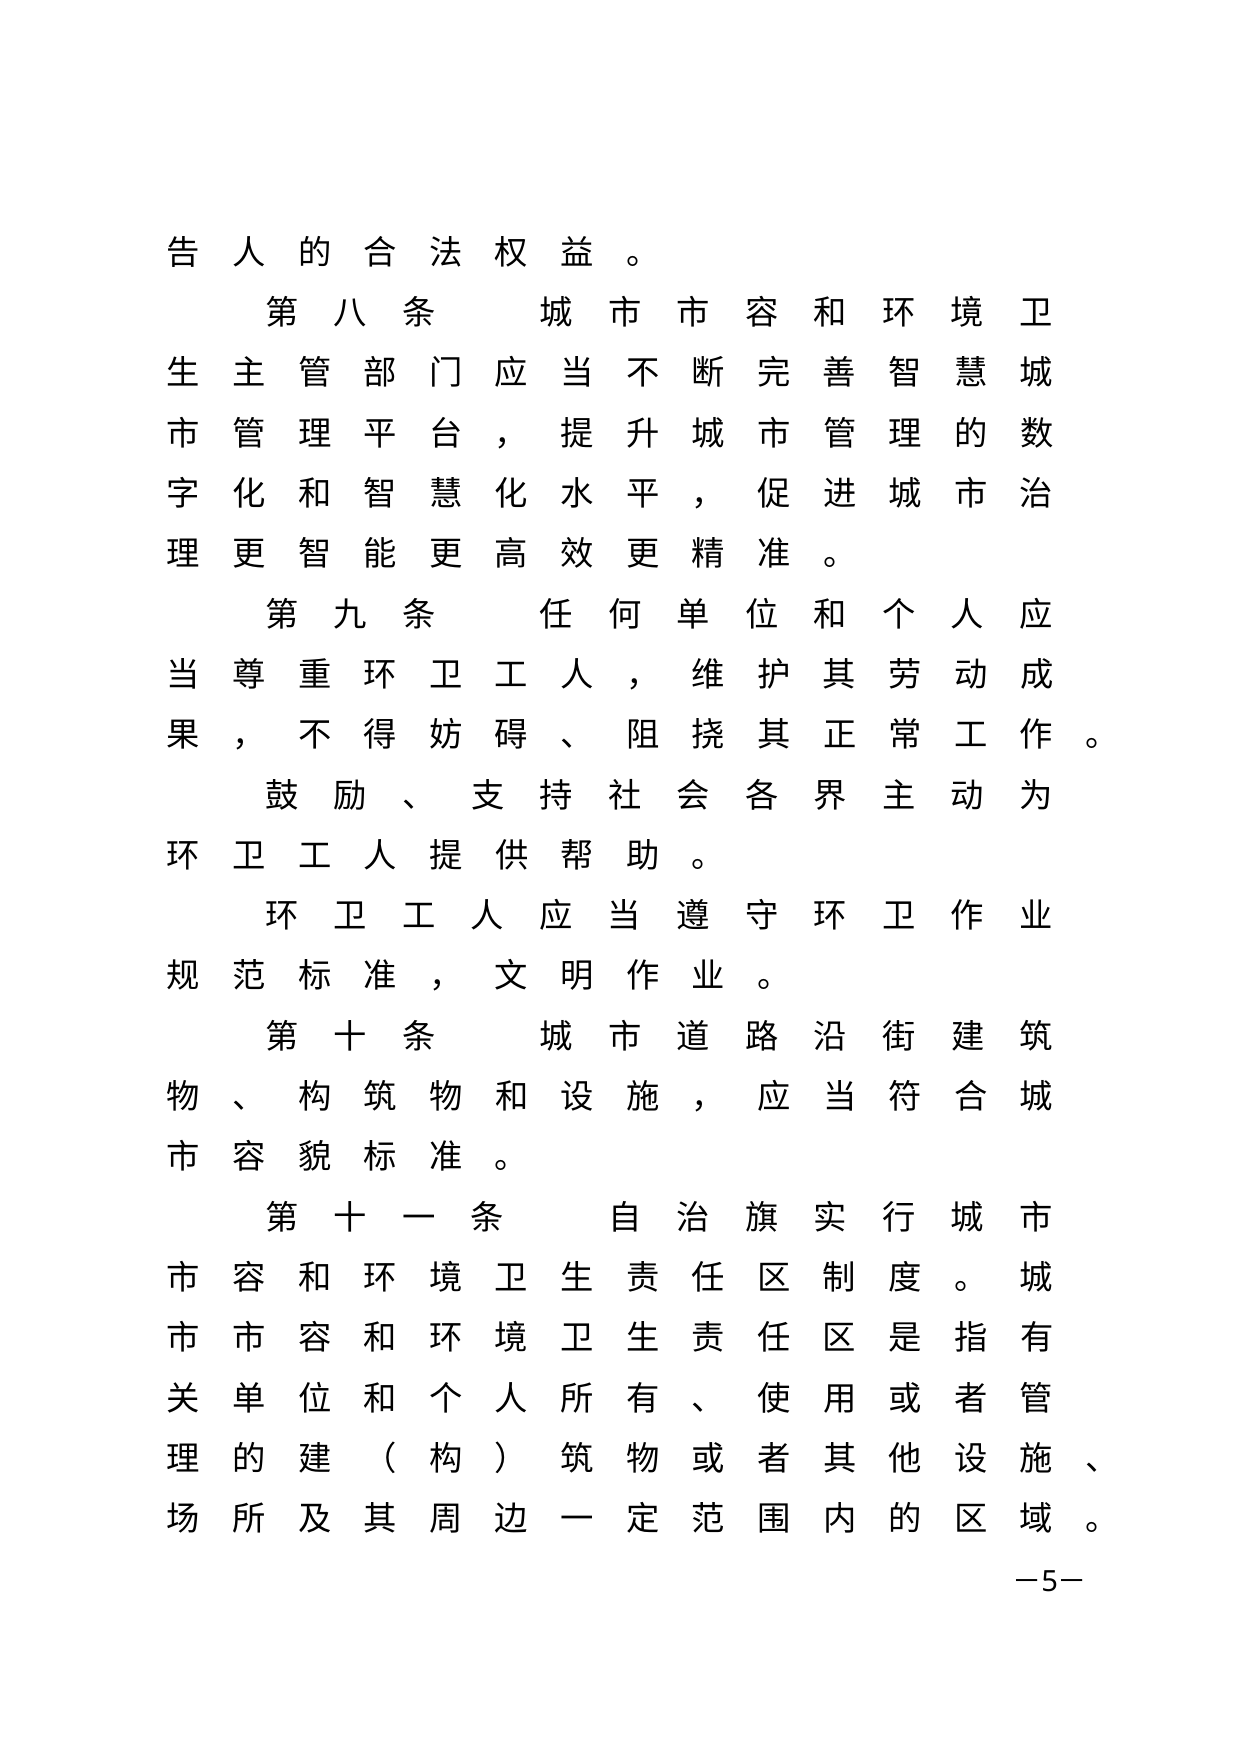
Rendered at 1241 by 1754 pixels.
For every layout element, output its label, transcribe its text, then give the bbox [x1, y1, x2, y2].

text 第九条 任何单位和个人应当尊重环卫工人，维护其劳动成果，不得妨碍、阻挠其正常工作。 [167, 581, 1085, 762]
text 第八条 城市市容和环境卫生主管部门应当不断完善智慧城市管理平台，提升城市管理的数字化和智慧化水平，促进城市治理更智能更高效更精准。 [167, 280, 1085, 581]
text 鼓励、支持社会各界主动为环卫工人提供帮助。 [167, 762, 1085, 883]
text 第十一条 自治旗实行城市市容和环境卫生责任区制度。城市市容和环境卫生责任区是指有关单位和个人所有、使用或者管理的建（构）筑物或者其他设施、场所及其周边一定范围内的区域。 [167, 1184, 1085, 1546]
text 环卫工人应当遵守环卫作业规范标准，文明作业。 [167, 883, 1085, 1003]
text 第十条 城市道路沿街建筑物、构筑物和设施，应当符合城市容貌标准。 [167, 1003, 1085, 1184]
text 城市市容和环境卫生主管部门以及其他有关部门应当公布举报、控告方式，对举报、控告依法及时处理，并保护举报人、控告人的合法权益。 [167, 219, 1085, 280]
